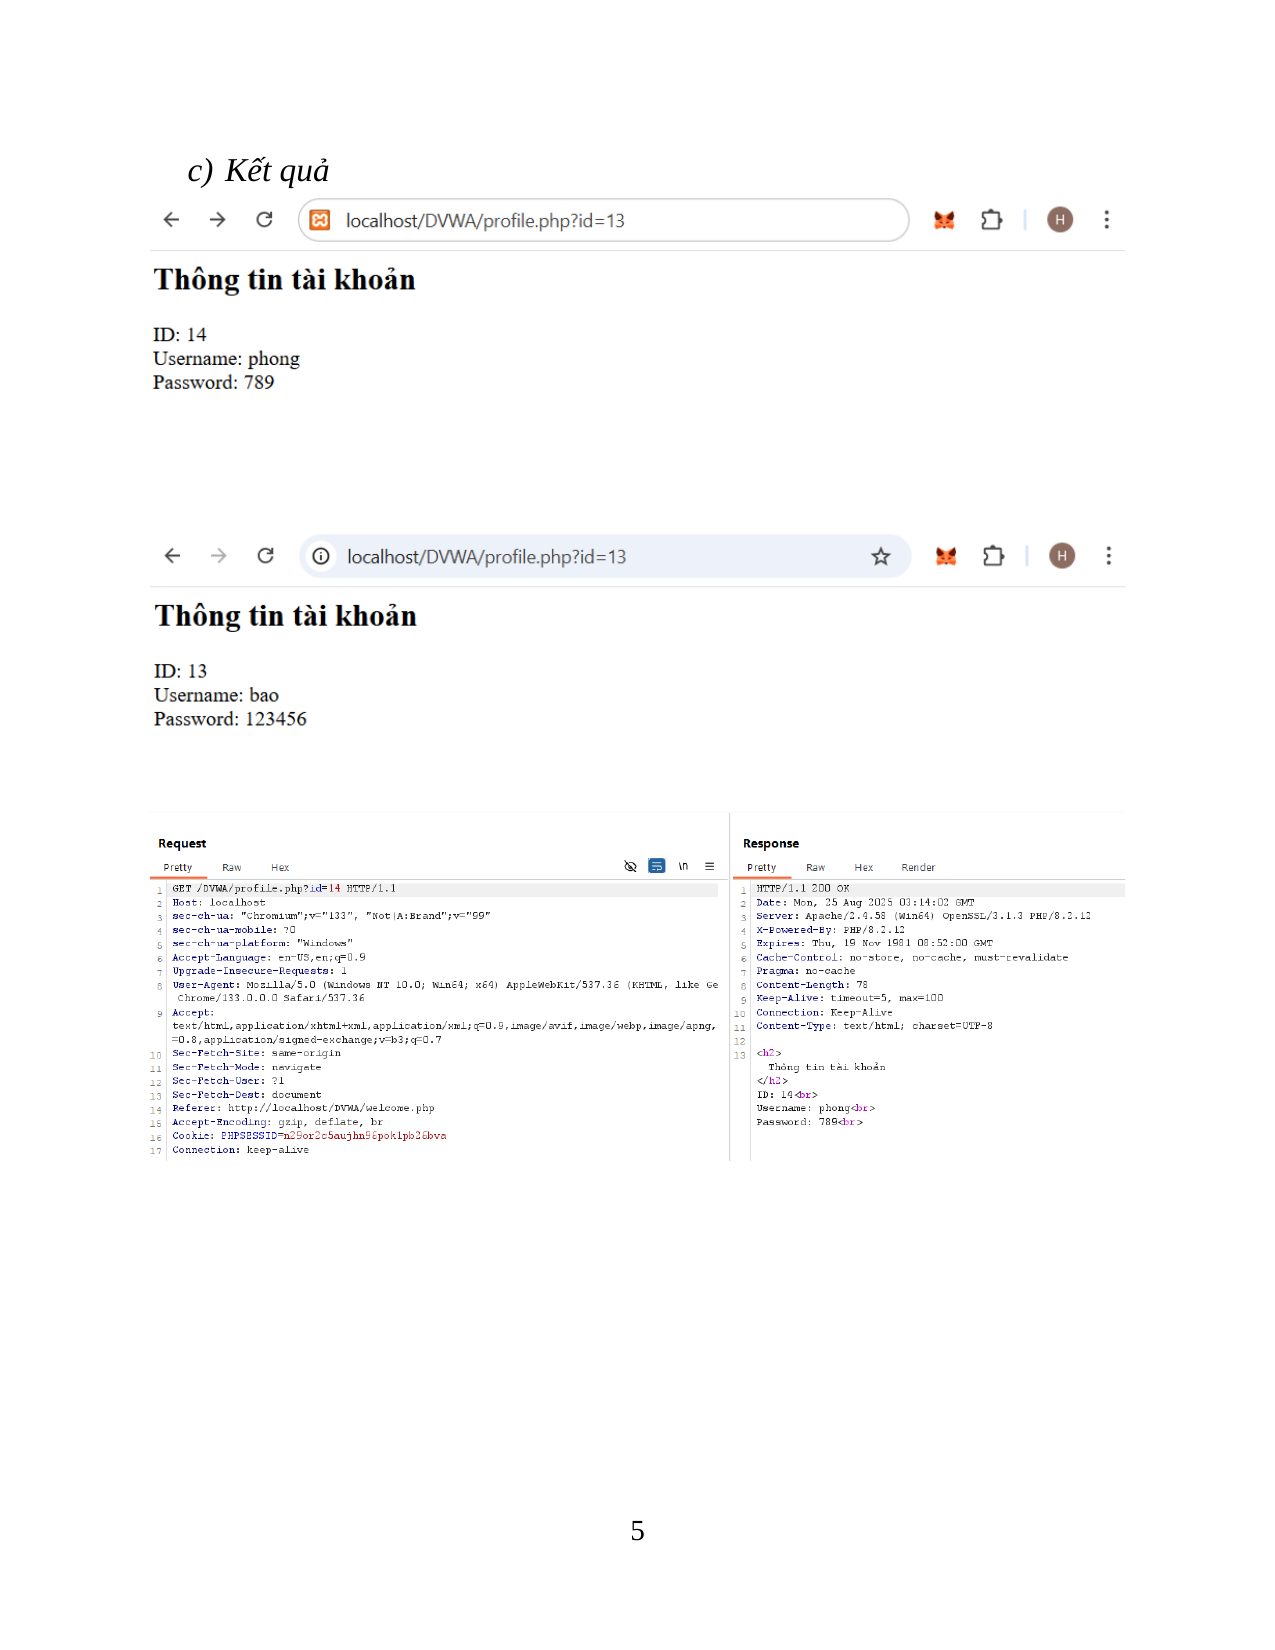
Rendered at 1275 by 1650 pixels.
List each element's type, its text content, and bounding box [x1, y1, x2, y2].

picture [150, 191, 1125, 509]
subtitle Kết quả [187, 150, 1125, 188]
picture [150, 527, 1125, 793]
picture [150, 811, 1125, 1161]
